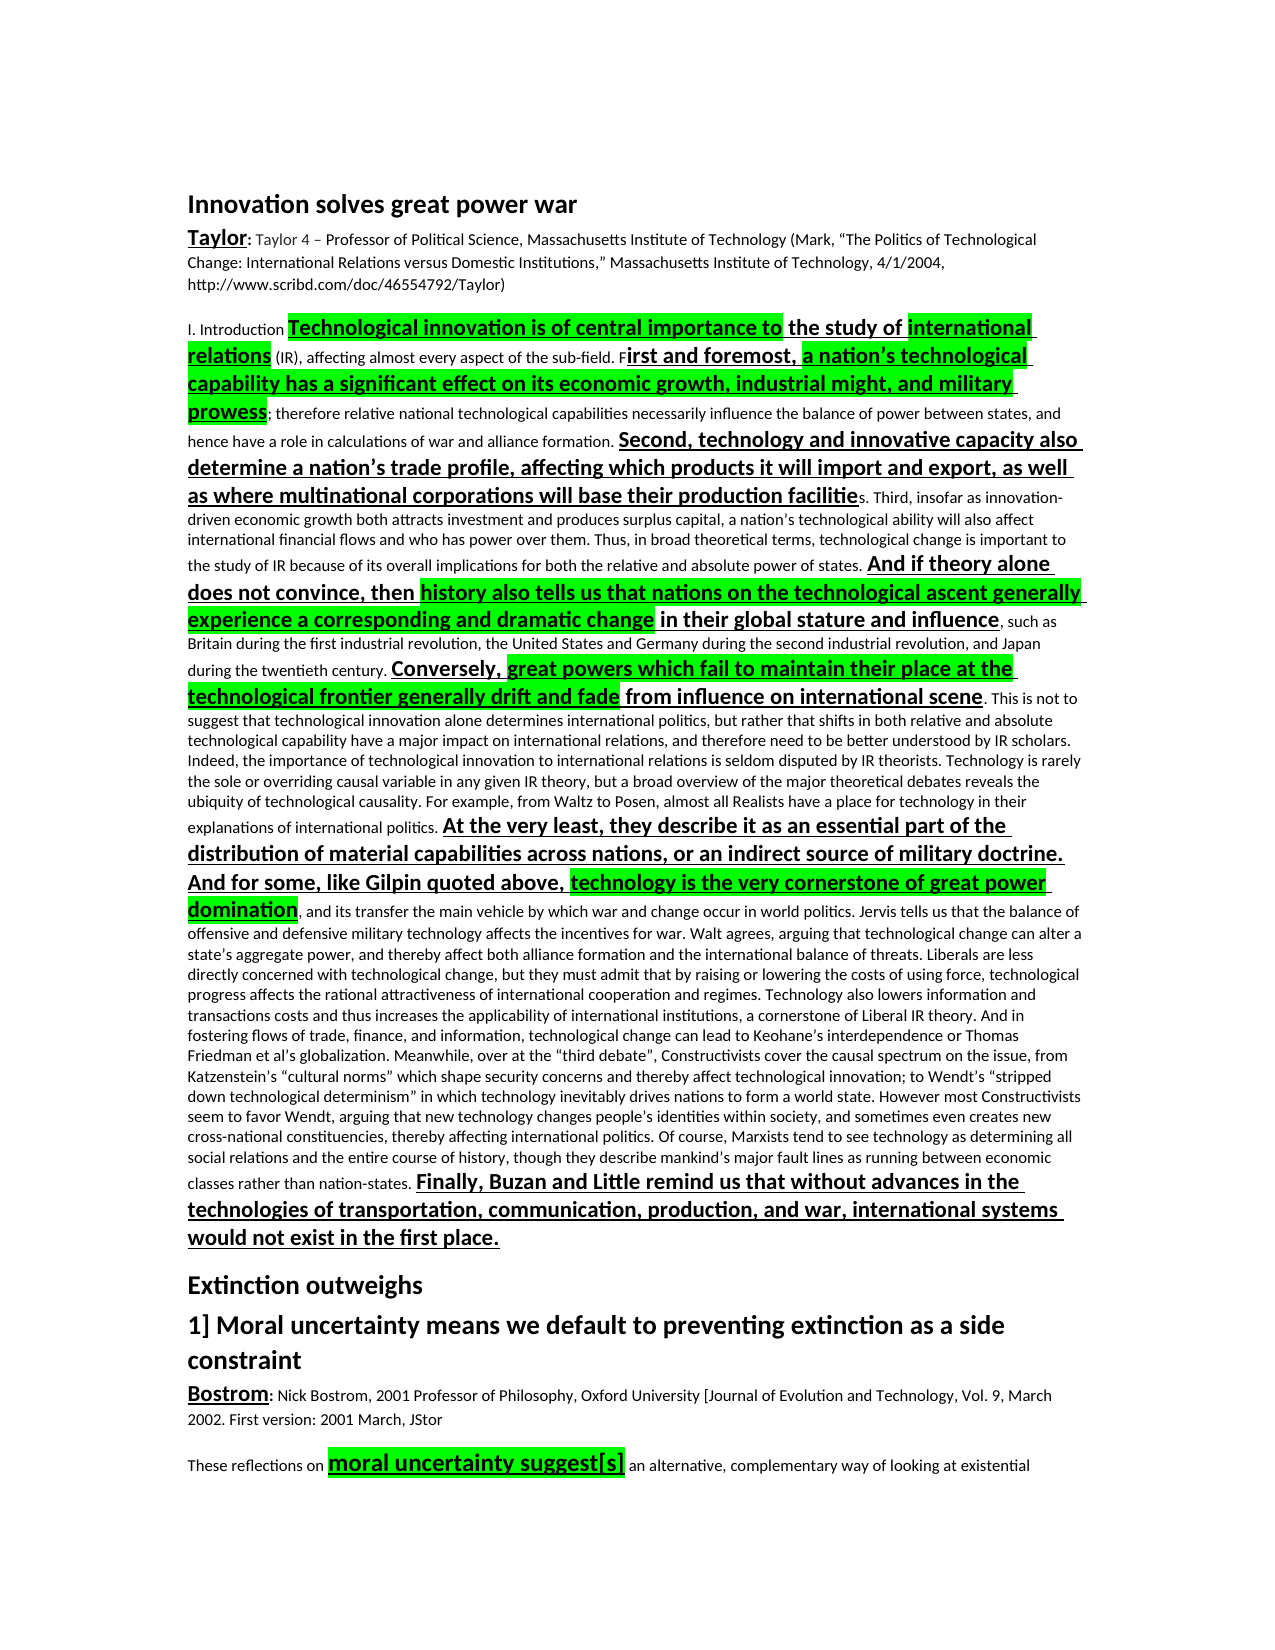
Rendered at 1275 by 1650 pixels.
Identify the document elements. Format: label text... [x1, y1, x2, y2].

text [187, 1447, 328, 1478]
text Taylor: Taylor 4 – Professor of Political Science, Massachusetts Institute of Technology (Mark, “The Politics of Technological Change: International Relations versus Domestic Institutions,” Massachusetts Institute of Technology, 4/1/2004, http://www.scribd.com/doc/46554792/Taylor) [187, 223, 1087, 294]
subtitle 1] Moral uncertainty means we default to preventing extinction as a side constraint [187, 1308, 1087, 1377]
text Bostrom: Nick Bostrom, 2001 Professor of Philosophy, Oxford University [Journal of Evolution and Technology, Vol. 9, March 2002. First version: 2001 March, JStor [187, 1379, 1087, 1429]
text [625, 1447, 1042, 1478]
text I. Introduction Technological innovation is of central importance to the study of international relations (IR), affecting almost every aspect of the sub-field. First and foremost, a nation’s technological capability has a significant effect on its economic growth, industrial might, and military prowess; therefore relative national technological capabilities necessarily influence the balance of power between states, and hence have a role in calculations of war and alliance formation. Second, technology and innovative capacity also determine a nation’s trade profile, affecting which products it will import and export, as well as where multinational corporations will base their production facilities. Third, insofar as innovation-driven economic growth both attracts investment and produces surplus capital, a nation’s technological ability will also affect international financial flows and who has power over them. Thus, in broad theoretical terms, technological change is important to the study of IR because of its overall implications for both the relative and absolute power of states. And if theory alone does not convince, then history also tells us that nations on the technological ascent generally experience a corresponding and dramatic change in their global stature and influence, such as Britain during the first industrial revolution, the United States and Germany during the second industrial revolution, and Japan during the twentieth century. Conversely, great powers which fail to maintain their place at the technological frontier generally drift and fade from influence on international scene. This is not to suggest that technological innovation alone determines international politics, but rather that shifts in both relative and absolute technological capability have a major impact on international relations, and therefore need to be better understood by IR scholars. Indeed, the importance of technological innovation to international relations is seldom disputed by IR theorists. Technology is rarely the sole or overriding causal variable in any given IR theory, but a broad overview of the major theoretical debates reveals the ubiquity of technological causality. For example, from Waltz to Posen, almost all Realists have a place for technology in their explanations of international politics. At the very least, they describe it as an essential part of the distribution of material capabilities across nations, or an indirect source of military doctrine. And for some, like Gilpin quoted above, technology is the very cornerstone of great power domination, and its transfer the main vehicle by which war and change occur in world politics. Jervis tells us that the balance of offensive and defensive military technology affects the incentives for war. Walt agrees, arguing that technological change can alter a state’s aggregate power, and thereby affect both alliance formation and the international balance of threats. Liberals are less directly concerned with technological change, but they must admit that by raising or lowering the costs of using force, technological progress affects the rational attractiveness of international cooperation and regimes. Technology also lowers information and transactions costs and thus increases the applicability of international institutions, a cornerstone of Liberal IR theory. And in fostering flows of trade, finance, and information, technological change can lead to Keohane’s interdependence or Thomas Friedman et al’s globalization. Meanwhile, over at the “third debate”, Constructivists cover the causal spectrum on the issue, from Katzenstein’s “cultural norms” which shape security concerns and thereby affect technological innovation; to Wendt’s “stripped down technological determinism” in which technology inevitably drives nations to form a world state. However most Constructivists seem to favor Wendt, arguing that new technology changes people’s identities within society, and sometimes even creates new cross-national constituencies, thereby affecting international politics. Of course, Marxists tend to see technology as determining all social relations and the entire course of history, though they describe mankind’s major fault lines as running between economic classes rather than nation-states. Finally, Buzan and Little remind us that without advances in the technologies of transportation, communication, production, and war, international systems would not exist in the first place. [187, 603, 1087, 1251]
subtitle Extinction outweighs [187, 1268, 1087, 1301]
subtitle Innovation solves great power war [187, 187, 1087, 220]
